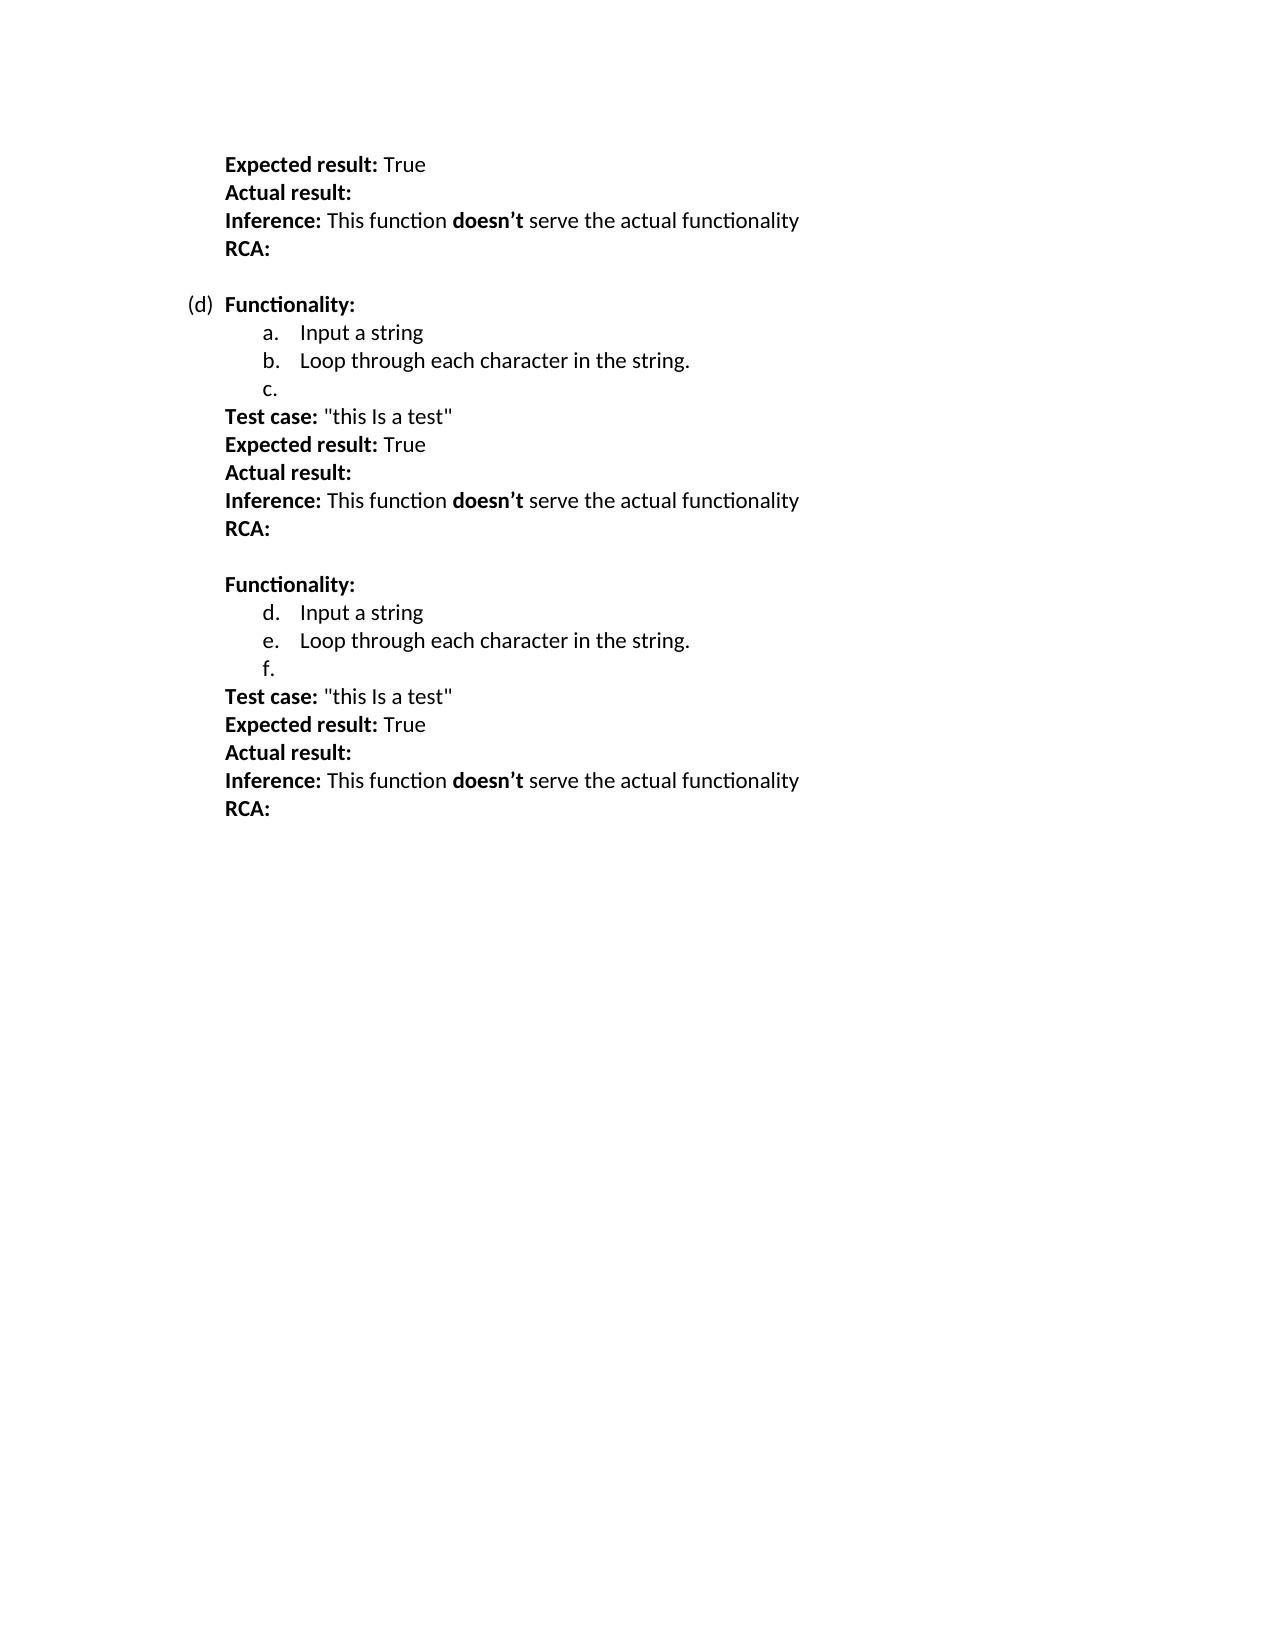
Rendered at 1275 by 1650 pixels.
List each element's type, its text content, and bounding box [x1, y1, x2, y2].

list RCA: [225, 514, 1125, 542]
list Input a string [262, 318, 1125, 346]
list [262, 346, 1125, 374]
list Input a string [262, 598, 1125, 626]
list Inference: This function doesn’t serve the actual functionality [225, 766, 1125, 794]
list Actual result: [225, 178, 1125, 206]
list Expected result: True [225, 710, 1125, 738]
list Actual result: [225, 458, 1125, 486]
list Expected result: True [225, 430, 1125, 458]
list Functionality: [225, 570, 1125, 598]
list Inference: This function doesn’t serve the actual functionality [225, 486, 1125, 514]
list RCA: [225, 234, 1125, 262]
list Inference: This function doesn’t serve the actual functionality [225, 206, 1125, 234]
list Functionality: [187, 290, 1125, 318]
list Test case: "this Is a test" [225, 682, 1125, 710]
list Loop through each character in the string. [262, 626, 1125, 654]
list Actual result: [225, 738, 1125, 766]
list Expected result: True [225, 150, 1125, 178]
list RCA: [225, 794, 1125, 822]
list Test case: "this Is a test" [225, 402, 1125, 430]
